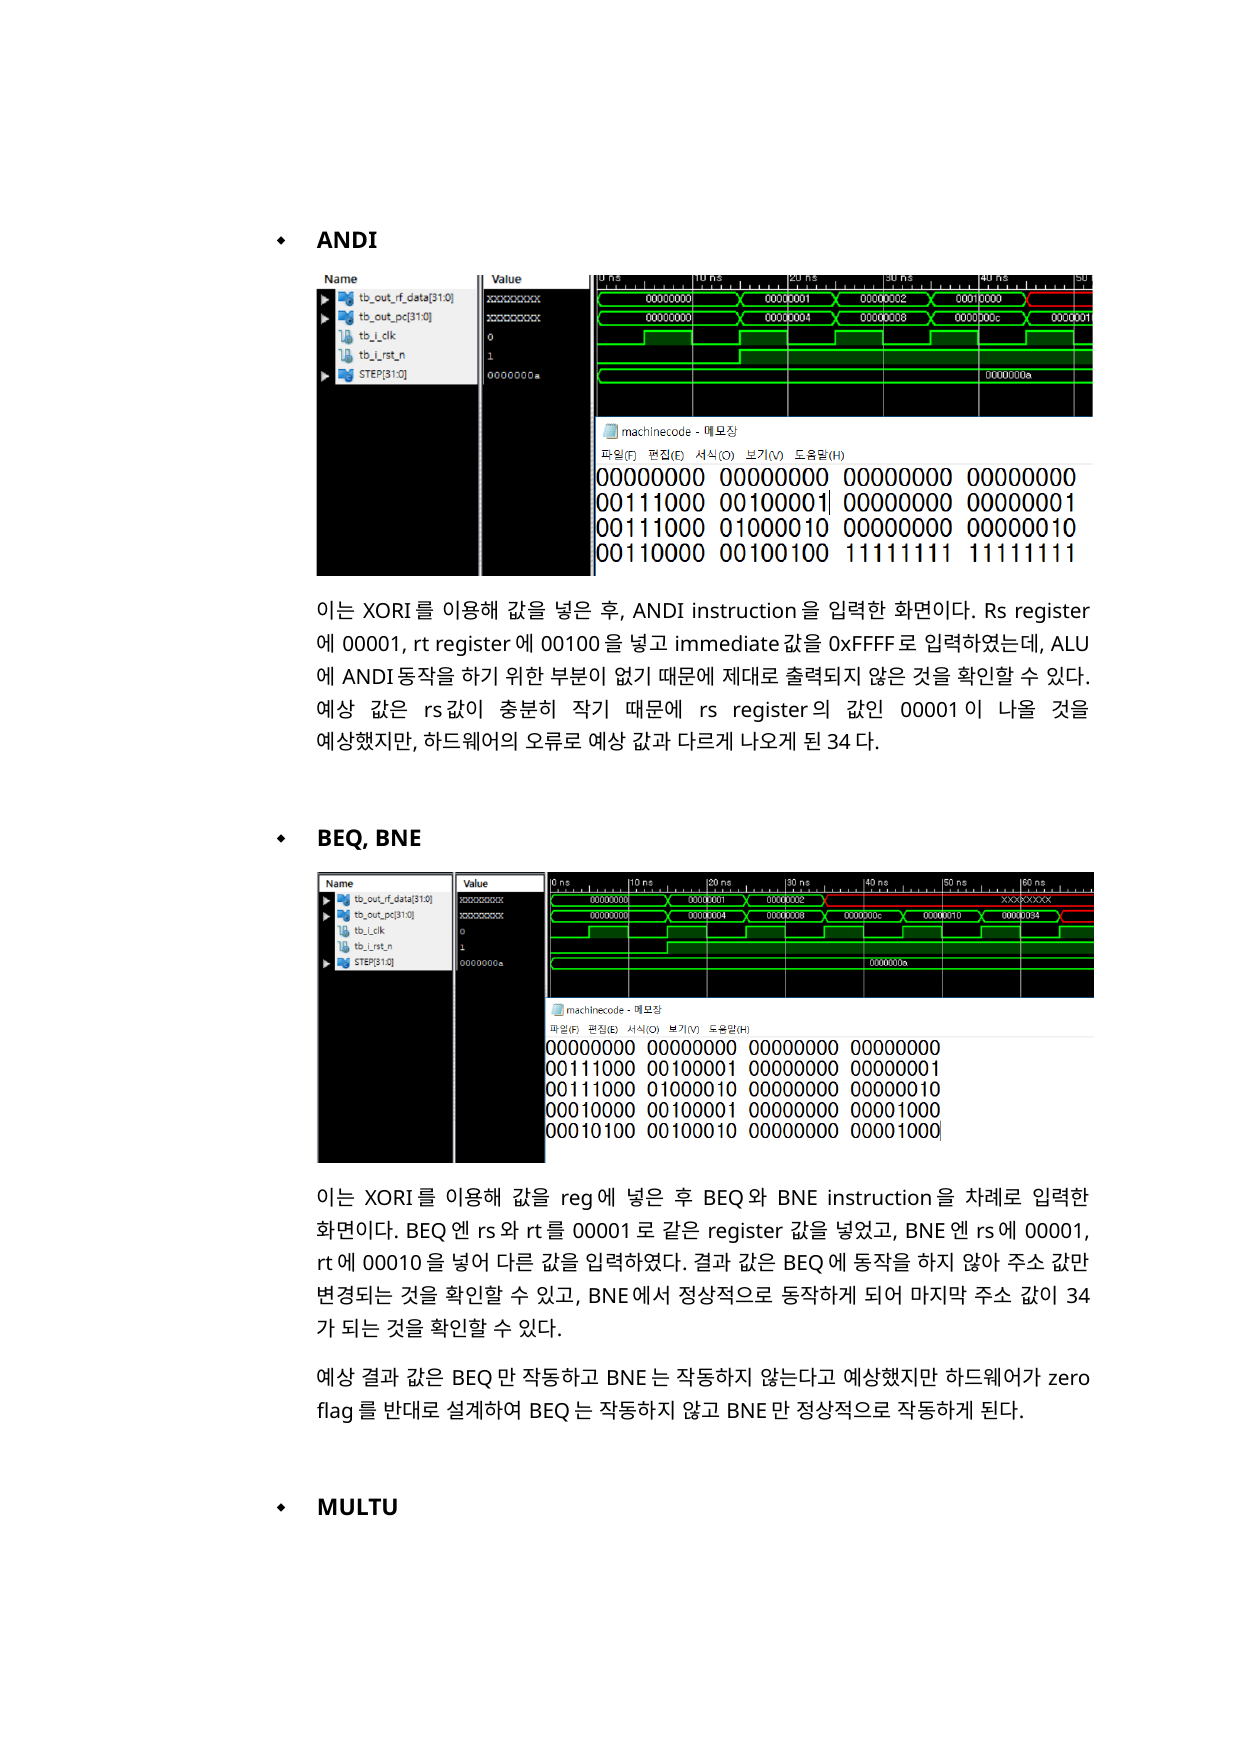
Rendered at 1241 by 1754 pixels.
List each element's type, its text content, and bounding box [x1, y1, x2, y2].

list ANDI [275, 224, 1090, 256]
picture [316, 872, 1094, 1163]
list MULTU [275, 1491, 1090, 1522]
list 이는 XORI를 이용해 값을 넣은 후, ANDI instruction을 입력한 화면이다. Rs register에 00001, rt register에 00100을 넣고 immediate값을 0xFFFF로 입력하였는데, ALU에 ANDI동작을 하기 위한 부분이 없기 때문에 제대로 출력되지 않은 것을 확인할 수 있다. 예상 값은 rs값이 충분히 작기 때문에 rs register의 값인 00001이 나올 것을 예상했지만, 하드웨어의 오류로 예상 값과 다르게 나오게 된34다. [317, 595, 1090, 756]
list 예상 결과 값은 BEQ만 작동하고 BNE는 작동하지 않는다고 예상했지만 하드웨어가 zero flag를 반대로 설계하여 BEQ는 작동하지 않고 BNE만 정상적으로 작동하게 된다. [317, 1361, 1090, 1424]
picture [316, 275, 1093, 576]
list 이는 XORI를 이용해 값을 reg에 넣은 후 BEQ와 BNE instruction을 차례로 입력한 화면이다. BEQ엔 rs와 rt를 00001로 같은 register 값을 넣었고, BNE엔 rs에 00001, rt에 00010을 넣어 다른 값을 입력하였다. 결과 값은 BEQ에 동작을 하지 않아 주소 값만 변경되는 것을 확인할 수 있고, BNE에서 정상적으로 동작하게 되어 마지막 주소 값이 34가 되는 것을 확인할 수 있다. [317, 1181, 1090, 1342]
list BEQ, BNE [275, 822, 1090, 853]
